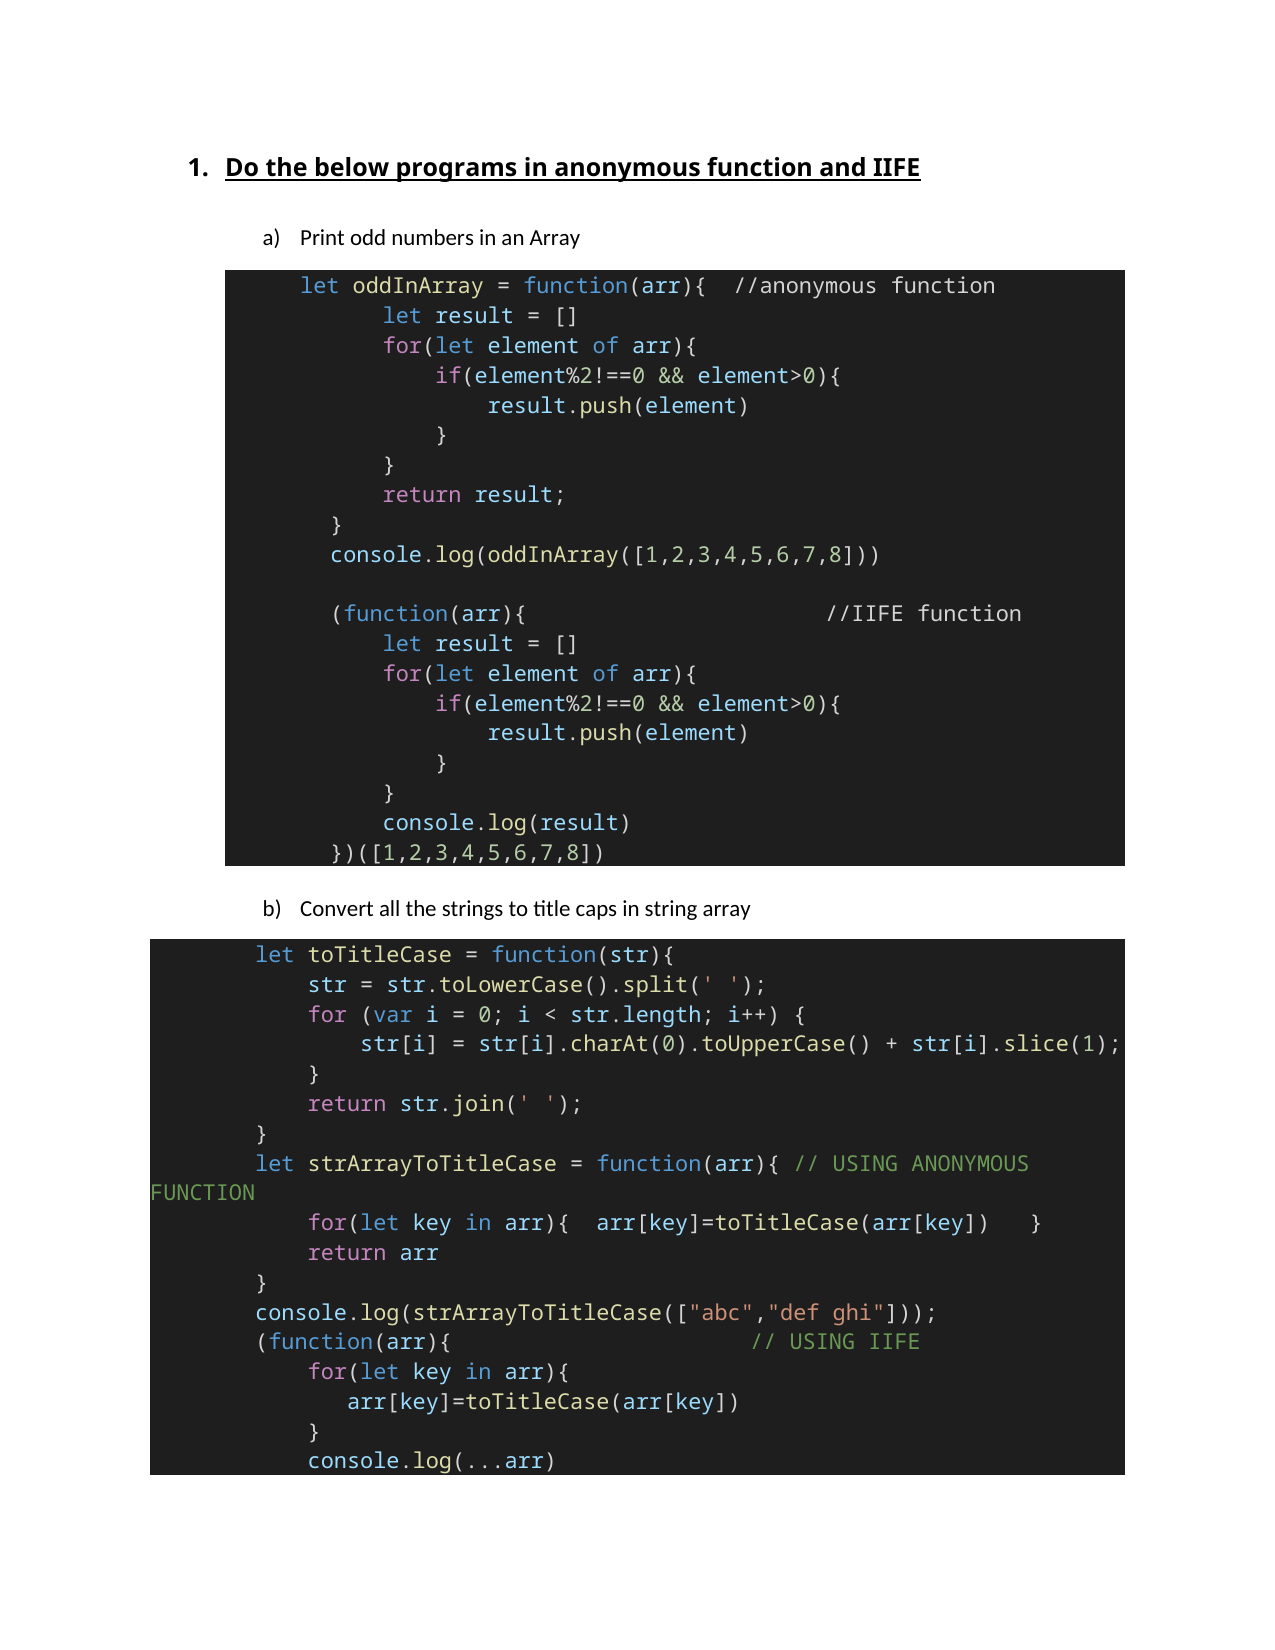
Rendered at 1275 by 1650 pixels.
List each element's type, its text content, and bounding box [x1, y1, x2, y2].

text } [225, 777, 1125, 807]
text console.log(strArrayToTitleCase(["abc","def ghi"])); [150, 1296, 1125, 1326]
text let oddInArray = function(arr){ //anonymous function [225, 270, 1125, 300]
text } [225, 449, 1125, 479]
text for(let key in arr){ arr[key]=toTitleCase(arr[key]) } [150, 1207, 1125, 1237]
text return arr [150, 1237, 1125, 1267]
text let strArrayToTitleCase = function(arr){ // USING ANONYMOUS FUNCTION [150, 1147, 1125, 1207]
text let result = [] [225, 628, 1125, 658]
text arr[key]=toTitleCase(arr[key]) [150, 1386, 1125, 1416]
text let toTitleCase = function(str){ [150, 939, 1125, 969]
text } [225, 419, 1125, 449]
list Print odd numbers in an Array [262, 223, 1125, 252]
text } [150, 1416, 1125, 1445]
text (function(arr){ //IIFE function [225, 598, 1125, 628]
text } [225, 509, 1125, 538]
text for(let key in arr){ [150, 1356, 1125, 1386]
text } [150, 1058, 1125, 1088]
text console.log(...arr) [150, 1445, 1125, 1475]
text str[i] = str[i].charAt(0).toUpperCase() + str[i].slice(1); [150, 1028, 1125, 1058]
text for (var i = 0; i < str.length; i++) { [150, 998, 1125, 1028]
text } [150, 1118, 1125, 1147]
text let result = [] [225, 300, 1125, 330]
text (function(arr){ // USING IIFE [150, 1326, 1125, 1356]
text console.log(result) [225, 807, 1125, 836]
text if(element%2!==0 && element>0){ [225, 687, 1125, 717]
text if(element%2!==0 && element>0){ [225, 360, 1125, 389]
text } [150, 1267, 1125, 1296]
text console.log(oddInArray([1,2,3,4,5,6,7,8])) [225, 538, 1125, 568]
text result.push(element) [225, 717, 1125, 747]
text } [225, 747, 1125, 777]
text str = str.toLowerCase().split(' '); [150, 969, 1125, 998]
text for(let element of arr){ [225, 330, 1125, 360]
text return str.join(' '); [150, 1088, 1125, 1118]
text return result; [225, 479, 1125, 509]
text result.push(element) [225, 389, 1125, 419]
list Convert all the strings to title caps in string array [262, 894, 1125, 922]
text })([1,2,3,4,5,6,7,8]) [225, 836, 1125, 866]
list Do the below programs in anonymous function and IIFE [187, 150, 1125, 184]
text for(let element of arr){ [225, 658, 1125, 687]
